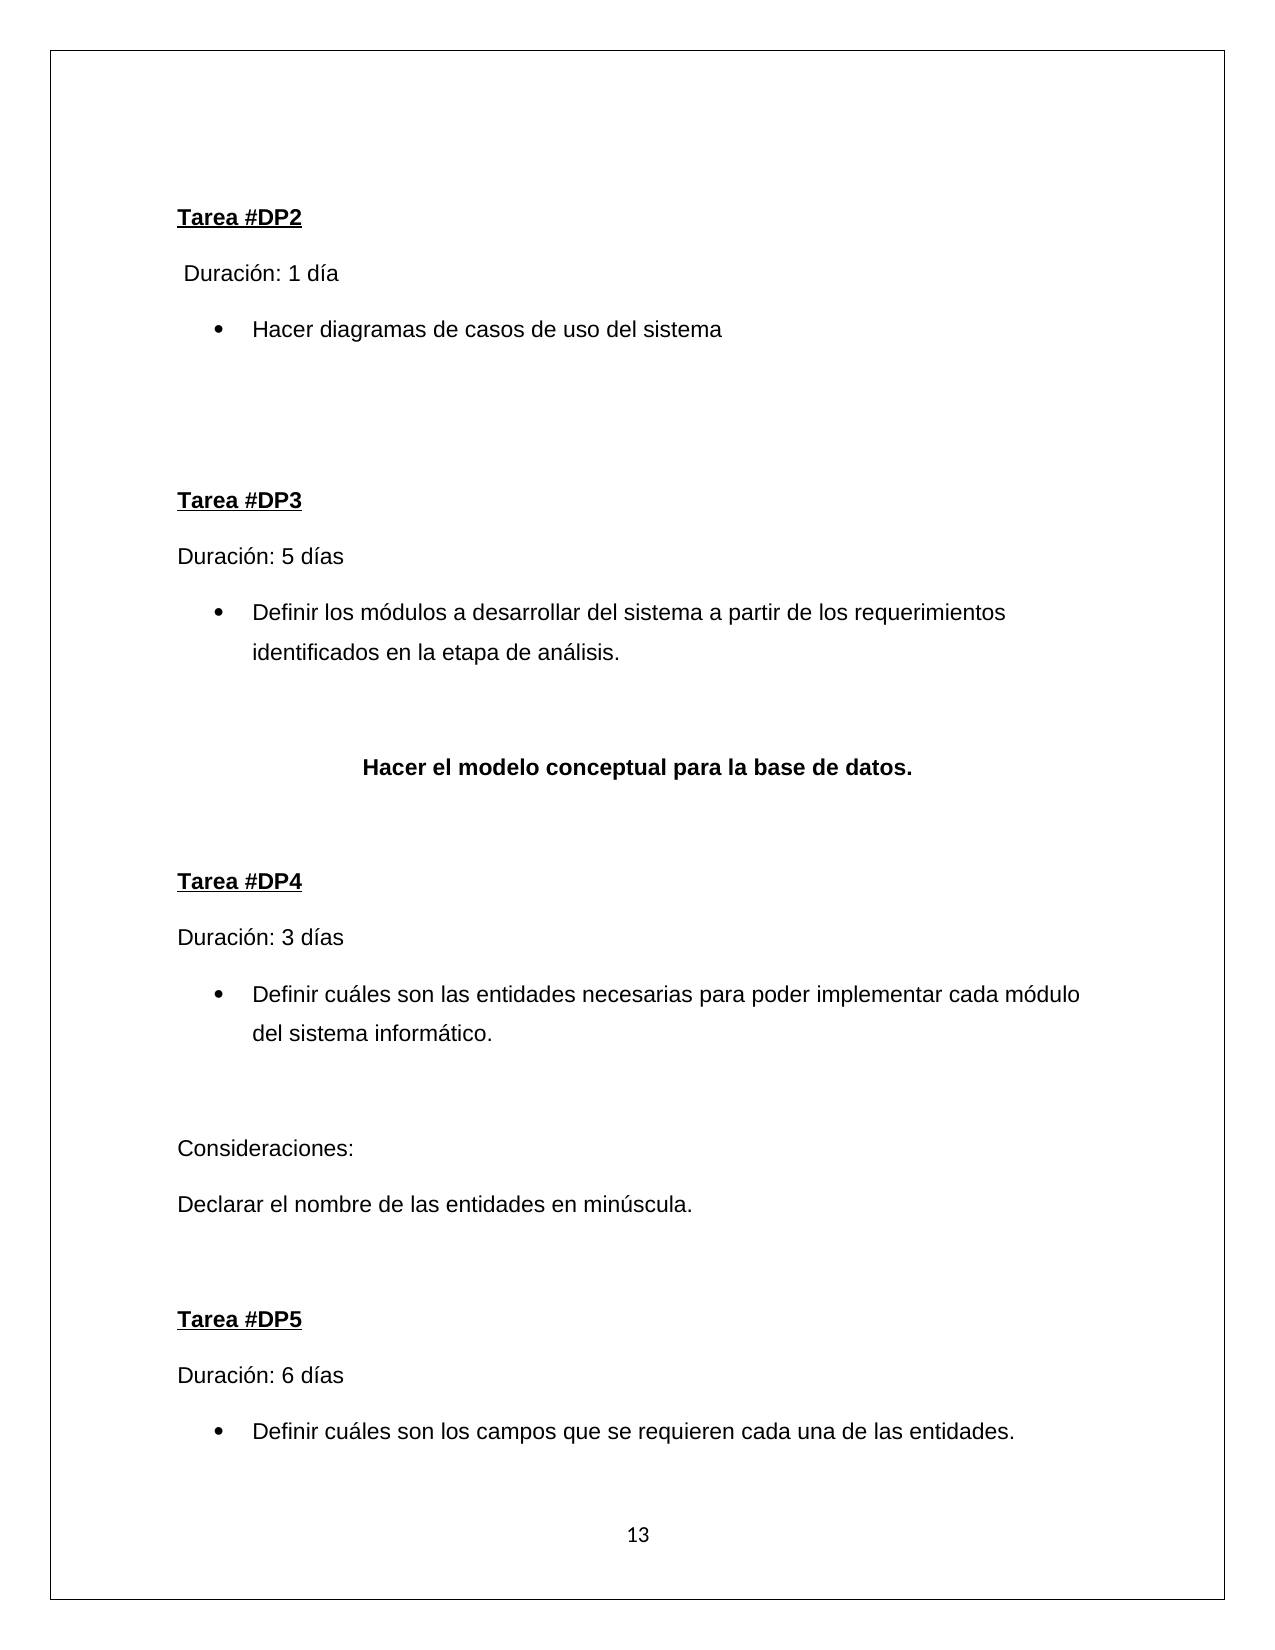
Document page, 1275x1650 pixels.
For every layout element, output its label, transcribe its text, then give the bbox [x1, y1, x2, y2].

text Tarea #DP3 [177, 487, 1098, 513]
text Duración: 3 días [177, 924, 1098, 951]
text Duración: 5 días [177, 543, 1098, 569]
text Duración: 6 días [177, 1362, 1098, 1388]
list Hacer diagramas de casos de uso del sistema [214, 316, 1098, 342]
text Hacer el modelo conceptual para la base de datos. [177, 753, 1098, 780]
text Duración: 1 día [177, 260, 1098, 286]
text Declarar el nombre de las entidades en minúscula. [177, 1191, 1098, 1217]
text Tarea #DP2 [177, 204, 1098, 230]
list Definir los módulos a desarrollar del sistema a partir de los requerimientos identificados en la etapa de análisis. [214, 599, 1098, 665]
list Definir cuáles son las entidades necesarias para poder implementar cada módulo del sistema informático. [214, 981, 1098, 1046]
text Tarea #DP4 [177, 868, 1098, 894]
text Tarea #DP5 [177, 1306, 1098, 1332]
text Consideraciones: [177, 1135, 1098, 1161]
list Definir cuáles son los campos que se requieren cada una de las entidades. [214, 1418, 1098, 1444]
